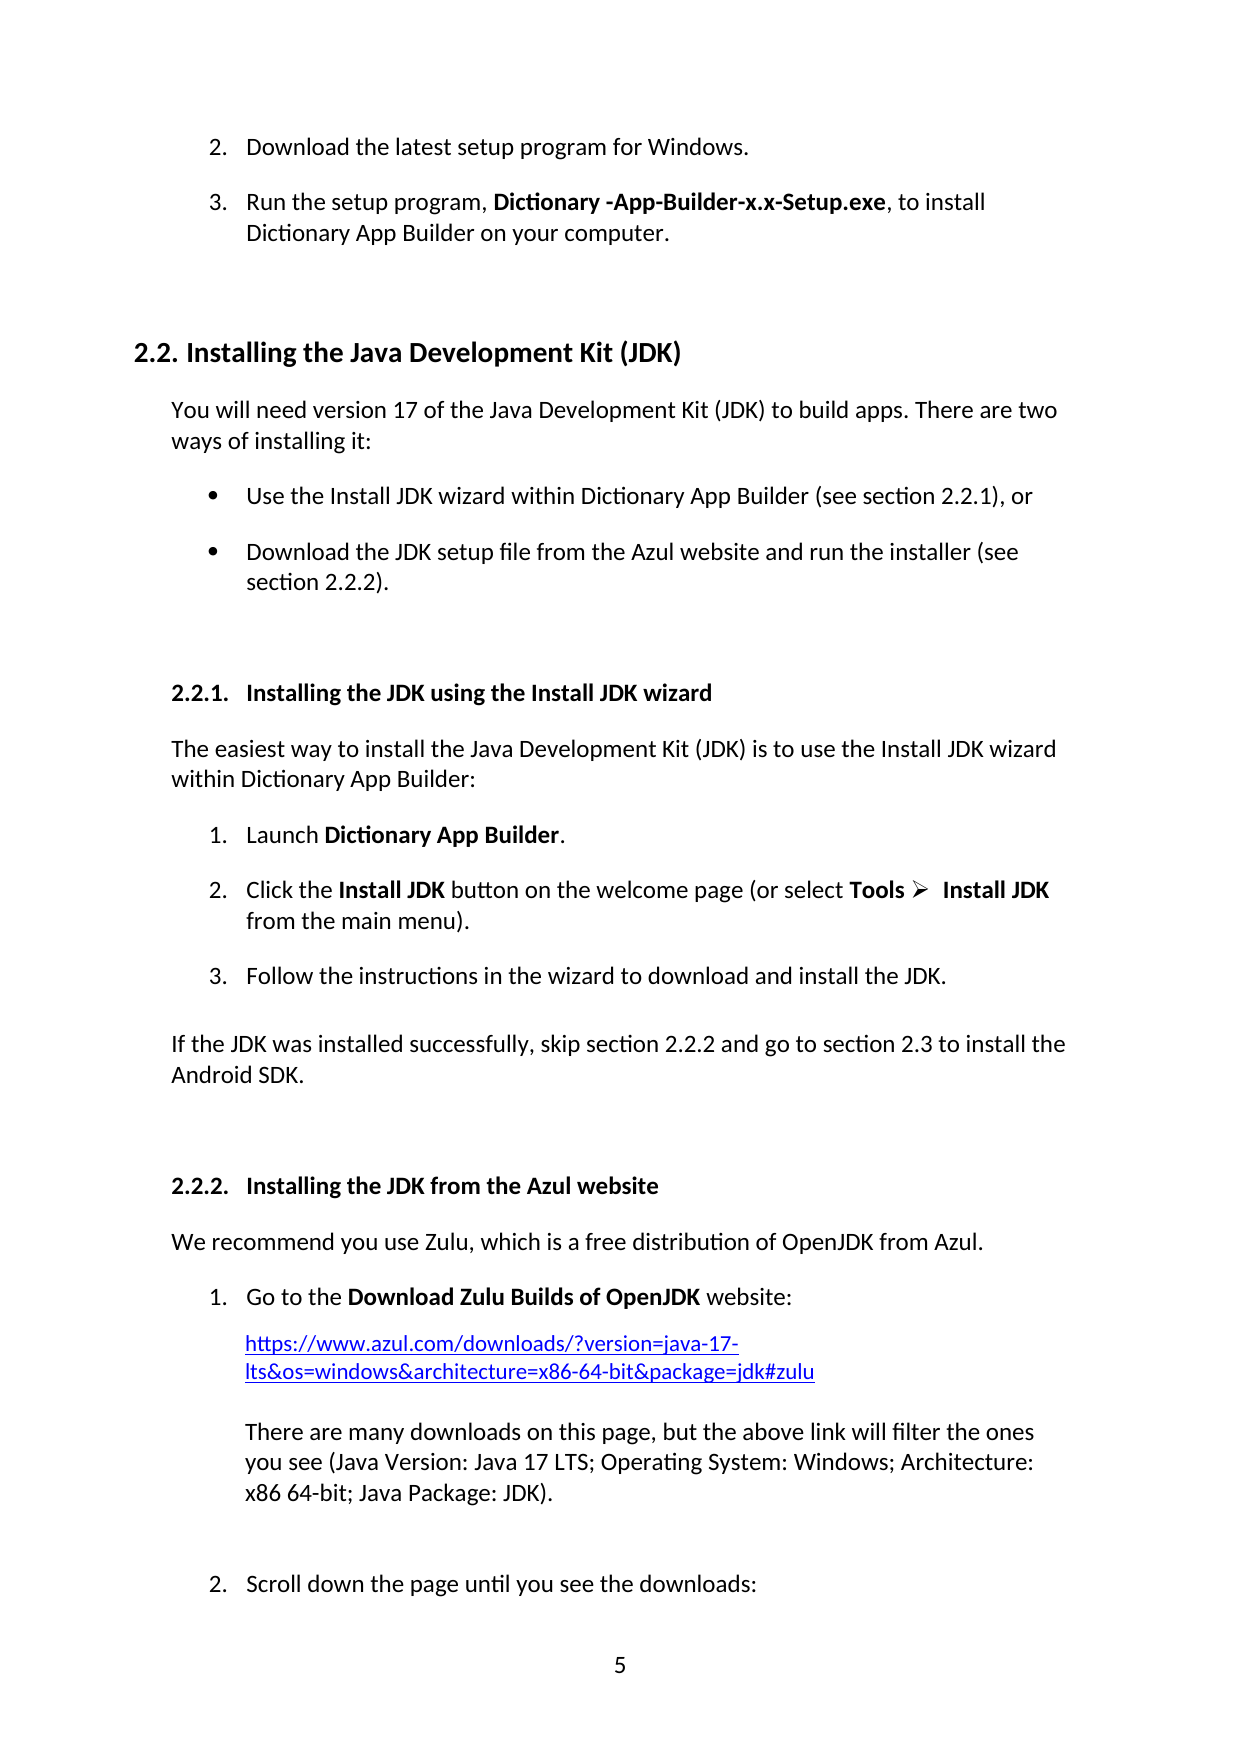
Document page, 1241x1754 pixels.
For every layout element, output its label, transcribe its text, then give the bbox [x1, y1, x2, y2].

list Download the JDK setup file from the Azul website and run the installer (see section 2.2.2). [209, 536, 1069, 597]
list Launch Dictionary App Builder. [209, 819, 1069, 849]
text The easiest way to install the Java Development Kit (JDK) is to use the Install JDK wizard within Dictionary App Builder: [171, 733, 1069, 794]
list Follow the instructions in the wizard to download and install the JDK. [209, 961, 1069, 991]
text We recommend you use Zulu, which is a free distribution of OpenJDK from Azul. [171, 1226, 1069, 1256]
list Scroll down the page until you see the downloads: [209, 1569, 1069, 1599]
subtitle Installing the JDK from the Azul website [171, 1170, 1069, 1201]
text If the JDK was installed successfully, skip section 2.2.2 and go to section 2.3 to install the Android SDK. [171, 1028, 1069, 1089]
list Download the latest setup program for Windows. [209, 131, 1069, 162]
subtitle Installing the Java Development Kit (JDK) [134, 334, 1069, 369]
list Use the Install JDK wizard within Dictionary App Builder (see section 2.2.1), or [209, 480, 1069, 511]
text There are many downloads on this page, but the above link will filter the ones you see (Java Version: Java 17 LTS; Operating System: Windows; Architecture: x86 64-bit; Java Package: JDK). [245, 1386, 1069, 1508]
list Run the setup program, Dictionary -App-Builder-x.x-Setup.exe, to install Dictionary App Builder on your computer. [209, 187, 1069, 248]
list Click the Install JDK button on the welcome page (or select Tools Install JDK from the main menu). [209, 874, 1069, 936]
subtitle Installing the JDK using the Install JDK wizard [171, 677, 1069, 708]
list Go to the Download Zulu Builds of OpenJDK website: [209, 1281, 1069, 1312]
text https://www.azul.com/downloads/?version=java-17-lts&os=windows&architecture=x86-64-bit&package=jdk#zulu [245, 1329, 1069, 1386]
text You will need version 17 of the Java Development Kit (JDK) to build apps. There are two ways of installing it: [171, 394, 1069, 455]
